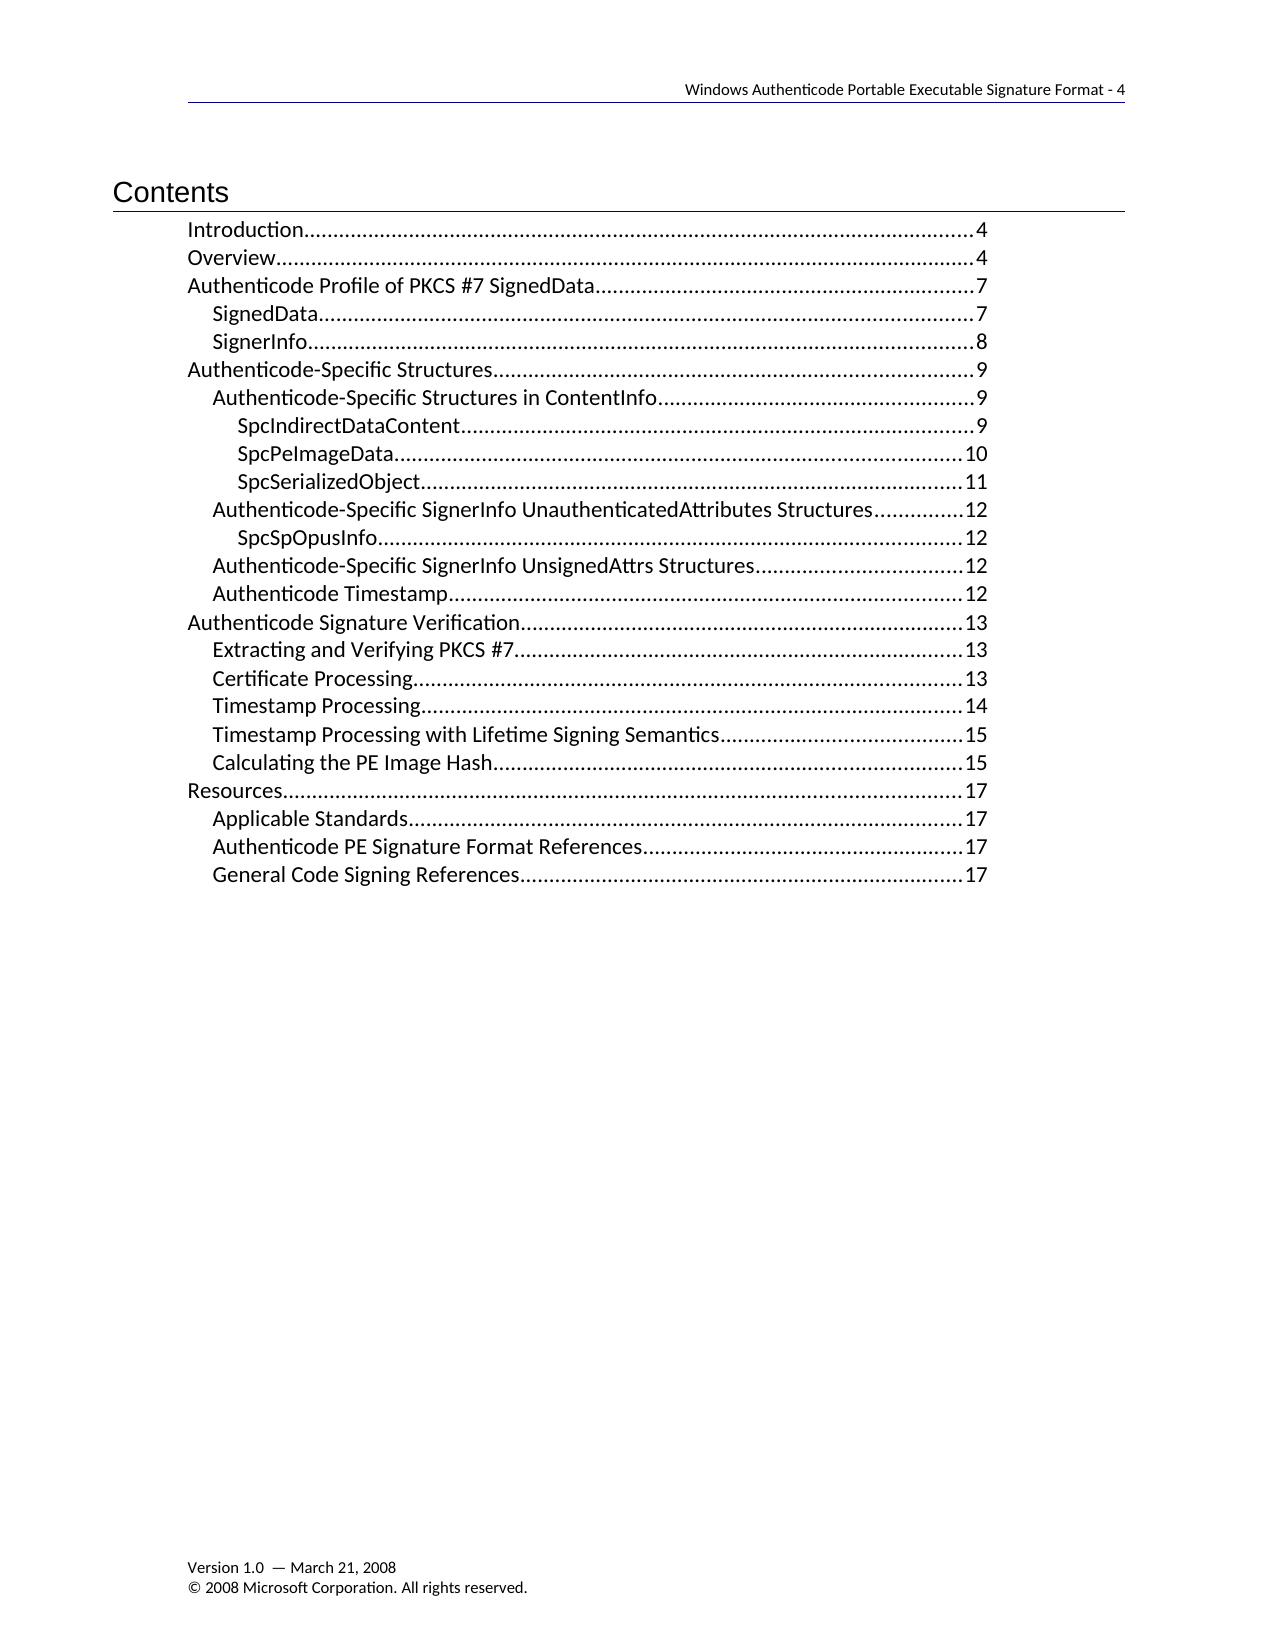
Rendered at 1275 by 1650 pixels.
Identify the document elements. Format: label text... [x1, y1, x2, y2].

text Contents [112, 175, 1125, 211]
text Authenticode-Specific Structures in ContentInfo 9 [212, 383, 1125, 411]
text SignerInfo 8 [212, 327, 1125, 355]
text Authenticode Profile of PKCS #7 SignedData 7 [187, 271, 1125, 299]
text Certificate Processing 13 [212, 664, 1125, 692]
text Authenticode-Specific Structures 9 [187, 355, 1125, 383]
text Applicable Standards 17 [212, 804, 1125, 832]
text SpcPeImageData 10 [237, 439, 1125, 467]
text General Code Signing References 17 [212, 860, 1125, 888]
text Calculating the PE Image Hash 15 [212, 748, 1125, 776]
text Authenticode-Specific SignerInfo UnsignedAttrs Structures 12 [212, 552, 1125, 579]
text SpcSerializedObject 11 [237, 467, 1125, 496]
text Authenticode Timestamp 12 [212, 579, 1125, 608]
text Authenticode PE Signature Format References 17 [212, 832, 1125, 860]
text Resources 17 [187, 776, 1125, 804]
text Timestamp Processing 14 [212, 692, 1125, 720]
text Authenticode Signature Verification 13 [187, 608, 1125, 636]
text Authenticode-Specific SignerInfo UnauthenticatedAttributes Structures 12 [212, 496, 1125, 523]
text Introduction 4 [187, 215, 1125, 243]
text SpcSpOpusInfo 12 [237, 523, 1125, 552]
text SignedData 7 [212, 299, 1125, 327]
text SpcIndirectDataContent 9 [237, 411, 1125, 439]
text Overview 4 [187, 243, 1125, 271]
text Timestamp Processing with Lifetime Signing Semantics 15 [212, 720, 1125, 748]
text Extracting and Verifying PKCS #7 13 [212, 636, 1125, 664]
